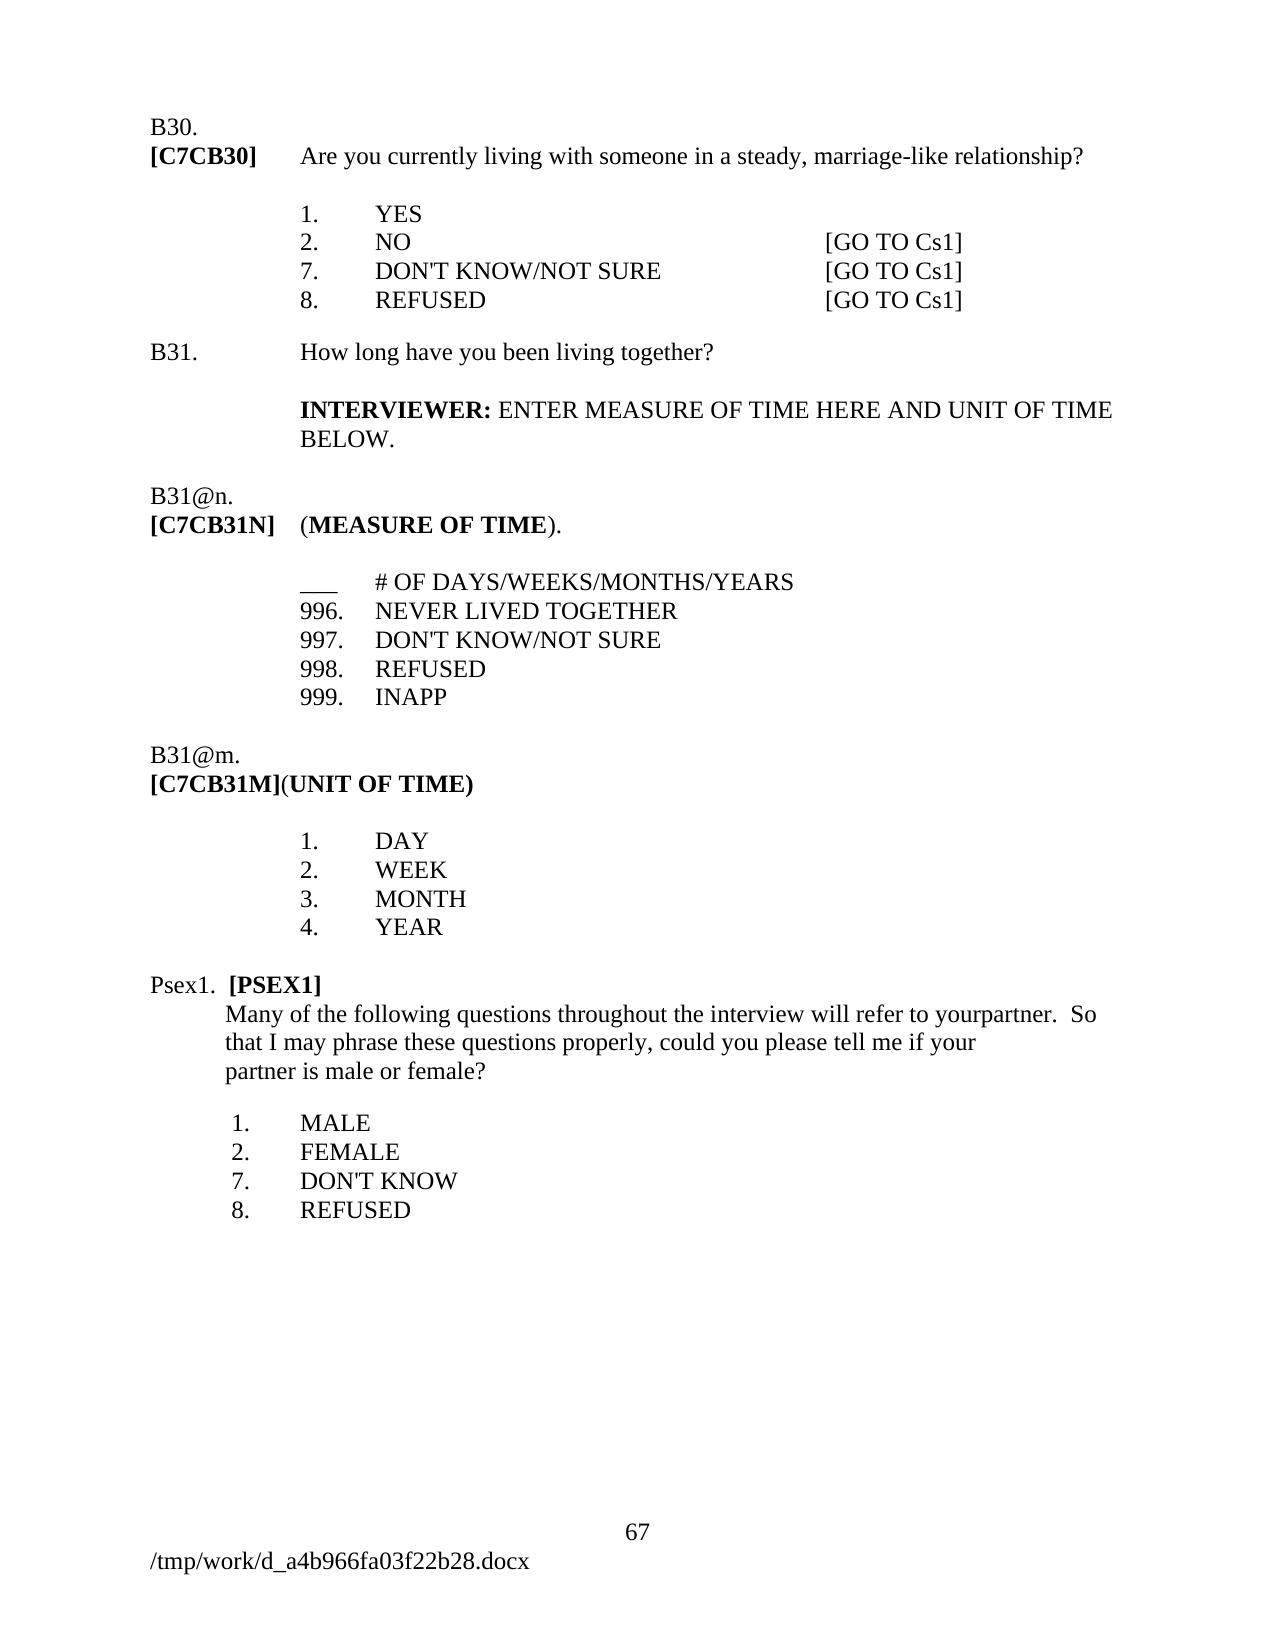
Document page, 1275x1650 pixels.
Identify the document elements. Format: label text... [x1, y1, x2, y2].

list ___ # OF DAYS/WEEKS/MONTHS/YEARS [300, 567, 1125, 596]
text 8. REFUSED [GO TO Cs1] [300, 285, 1125, 314]
text 999. INAPP [300, 682, 1125, 711]
text 2. FEMALE [150, 1137, 1125, 1166]
list 2. NO [GO TO Cs1] [300, 227, 1125, 256]
text 1. DAY [300, 826, 1125, 855]
list [C7CB31M](UNIT OF TIME) [150, 769, 1125, 797]
text 4. YEAR [300, 912, 1125, 941]
list [C7CB31N] (MEASURE OF TIME). [150, 510, 1125, 539]
text Many of the following questions throughout the interview will refer to yourpartner. So that I may phrase these questions properly, could you please tell me if your partner is male or female? [225, 999, 1125, 1085]
list [C7CB30] Are you currently living with someone in a steady, marriage-like relationship? [150, 141, 1125, 170]
list 996. NEVER LIVED TOGETHER [300, 596, 1125, 625]
text 7. DON'T KNOW [150, 1166, 1125, 1195]
text 8. REFUSED [150, 1195, 1125, 1223]
text 3. MONTH [300, 884, 1125, 912]
list B31. How long have you been living together? [150, 337, 1125, 366]
text 7. DON'T KNOW/NOT SURE [GO TO Cs1] [300, 256, 1125, 285]
list INTERVIEWER: ENTER MEASURE OF TIME HERE AND UNIT OF TIME BELOW. [300, 395, 1125, 452]
text Psex1. [PSEX1] [150, 970, 1125, 999]
list B31@n. [150, 481, 1125, 510]
text 998. REFUSED [300, 654, 1125, 682]
text 997. DON'T KNOW/NOT SURE [300, 625, 1125, 654]
list 1. YES [300, 199, 1125, 227]
text 1. MALE [150, 1108, 1125, 1137]
text B30. [150, 112, 1125, 141]
text 2. WEEK [300, 855, 1125, 884]
list B31@m. [150, 740, 1125, 769]
